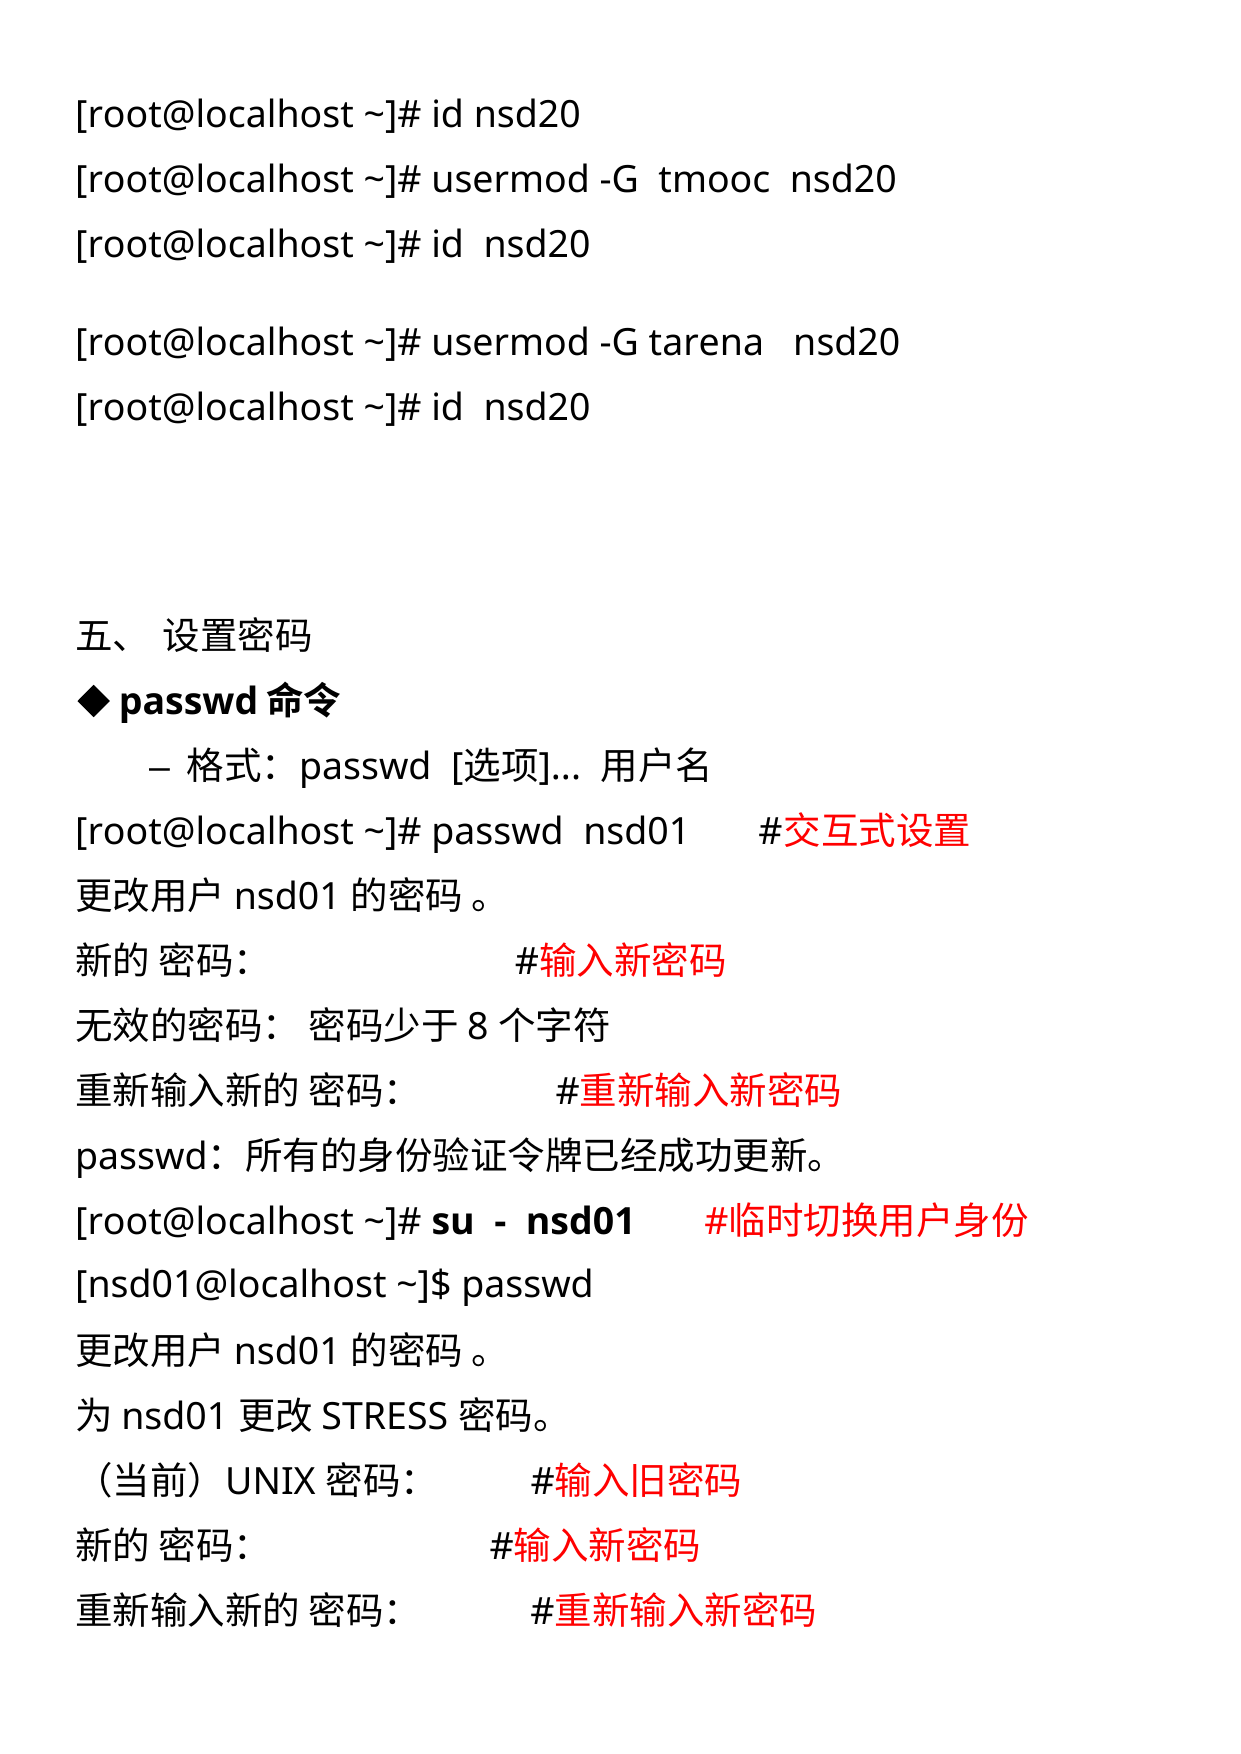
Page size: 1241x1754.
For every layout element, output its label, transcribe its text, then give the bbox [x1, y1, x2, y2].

text 重新输入新的 密码： #重新输入新密码 [75, 1576, 1165, 1641]
text 新的 密码： #输入新密码 [75, 1511, 1165, 1576]
list 格式：passwd [选项]... 用户名 [149, 731, 1165, 796]
text [root@localhost ~]# id nsd20 [75, 373, 1165, 438]
text [root@localhost ~]# usermod -G tarena nsd20 [75, 308, 1165, 373]
text 为 nsd01 更改 STRESS 密码。 [75, 1381, 1165, 1446]
list passwd命令 [75, 666, 1165, 731]
text 更改用户 nsd01 的密码 。 [75, 861, 1165, 926]
text 新的 密码： #输入新密码 [75, 926, 1165, 991]
text 更改用户 nsd01 的密码 。 [75, 1316, 1165, 1381]
text [root@localhost ~]# usermod -G tmooc nsd20 [75, 146, 1165, 211]
text [root@localhost ~]# id nsd20 [75, 211, 1165, 276]
text [root@localhost ~]# su - nsd01 #临时切换用户身份 [75, 1186, 1165, 1251]
text [root@localhost ~]# id nsd20 [75, 81, 1165, 146]
text 无效的密码： 密码少于 8 个字符 [75, 991, 1165, 1056]
text 重新输入新的 密码： #重新输入新密码 [75, 1056, 1165, 1121]
text [nsd01@localhost ~]$ passwd [75, 1251, 1165, 1316]
text [root@localhost ~]# passwd nsd01 #交互式设置 [75, 796, 1165, 861]
text （当前）UNIX 密码： #输入旧密码 [75, 1446, 1165, 1511]
text passwd：所有的身份验证令牌已经成功更新。 [75, 1121, 1165, 1186]
list 设置密码 [75, 601, 1165, 666]
